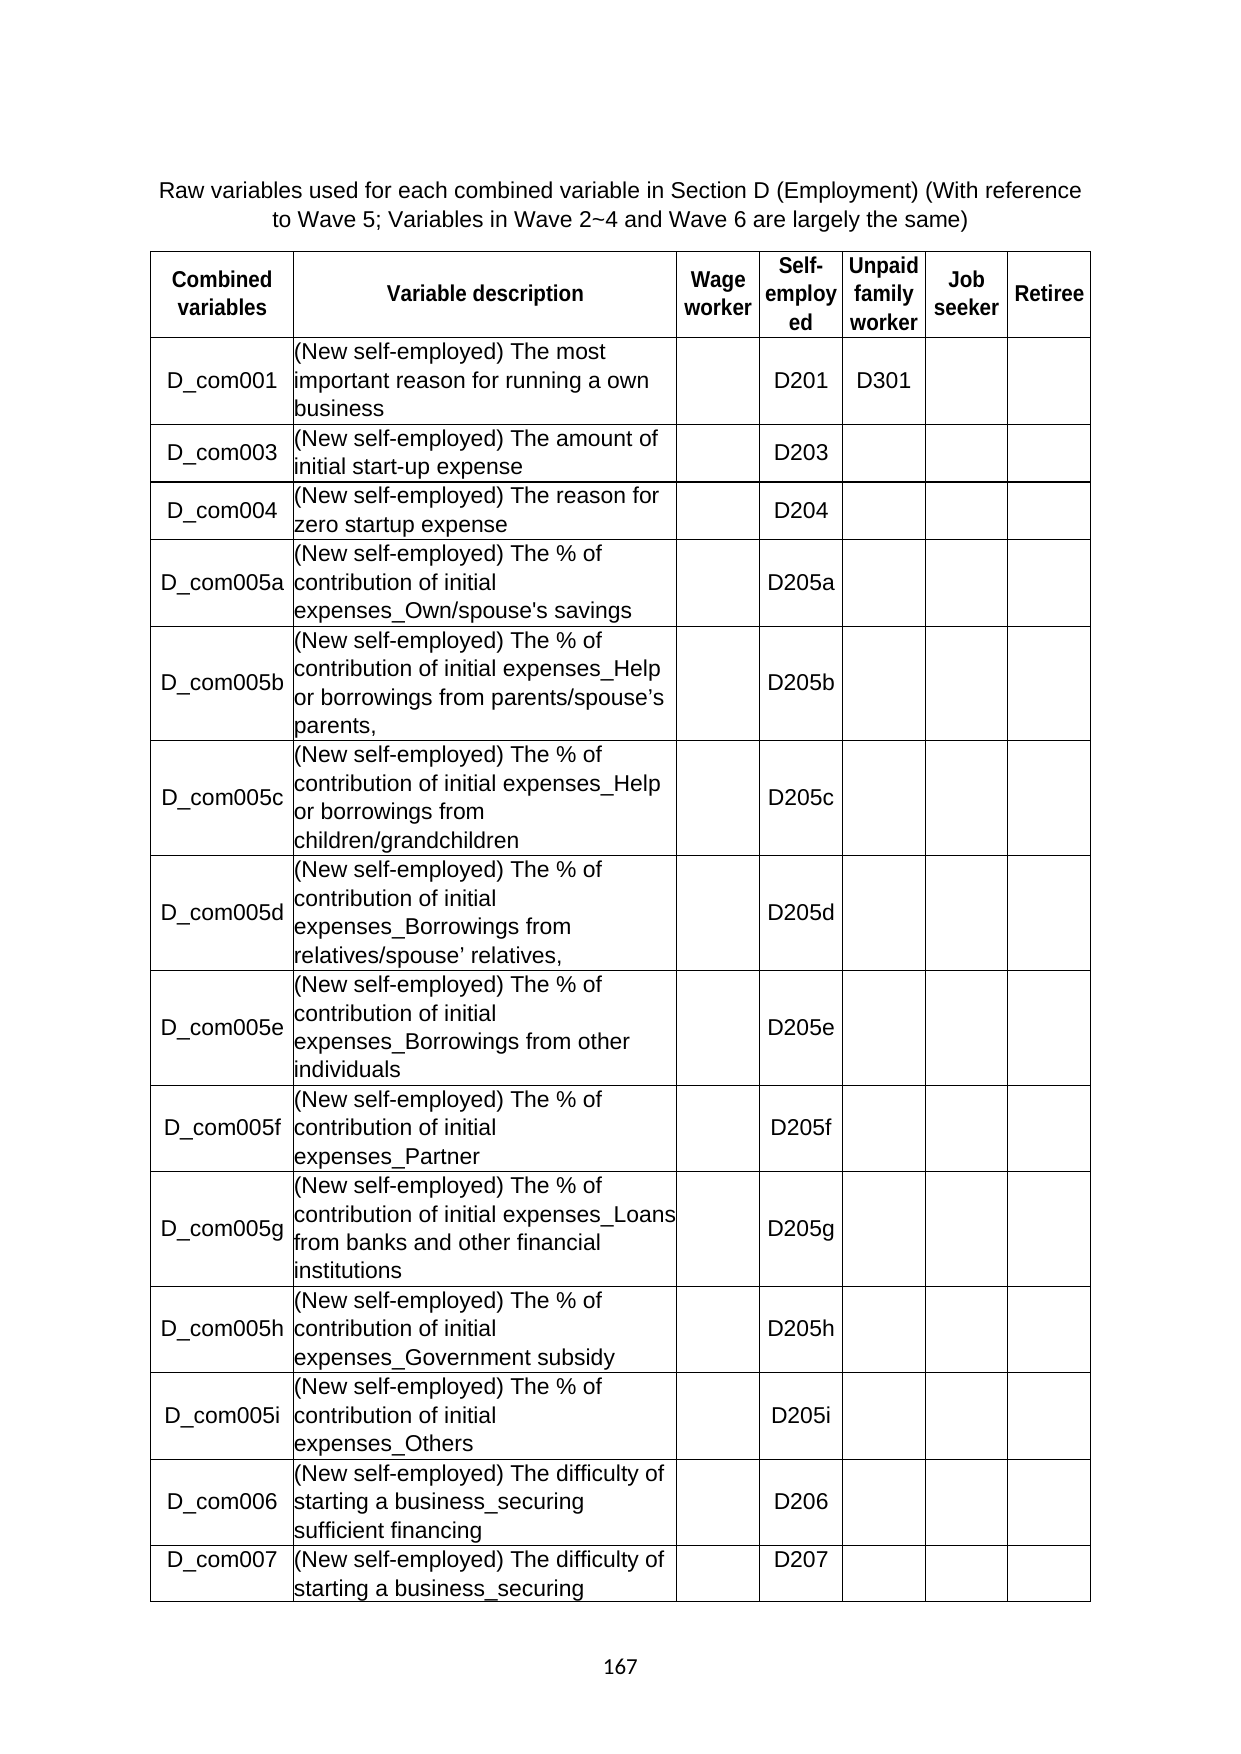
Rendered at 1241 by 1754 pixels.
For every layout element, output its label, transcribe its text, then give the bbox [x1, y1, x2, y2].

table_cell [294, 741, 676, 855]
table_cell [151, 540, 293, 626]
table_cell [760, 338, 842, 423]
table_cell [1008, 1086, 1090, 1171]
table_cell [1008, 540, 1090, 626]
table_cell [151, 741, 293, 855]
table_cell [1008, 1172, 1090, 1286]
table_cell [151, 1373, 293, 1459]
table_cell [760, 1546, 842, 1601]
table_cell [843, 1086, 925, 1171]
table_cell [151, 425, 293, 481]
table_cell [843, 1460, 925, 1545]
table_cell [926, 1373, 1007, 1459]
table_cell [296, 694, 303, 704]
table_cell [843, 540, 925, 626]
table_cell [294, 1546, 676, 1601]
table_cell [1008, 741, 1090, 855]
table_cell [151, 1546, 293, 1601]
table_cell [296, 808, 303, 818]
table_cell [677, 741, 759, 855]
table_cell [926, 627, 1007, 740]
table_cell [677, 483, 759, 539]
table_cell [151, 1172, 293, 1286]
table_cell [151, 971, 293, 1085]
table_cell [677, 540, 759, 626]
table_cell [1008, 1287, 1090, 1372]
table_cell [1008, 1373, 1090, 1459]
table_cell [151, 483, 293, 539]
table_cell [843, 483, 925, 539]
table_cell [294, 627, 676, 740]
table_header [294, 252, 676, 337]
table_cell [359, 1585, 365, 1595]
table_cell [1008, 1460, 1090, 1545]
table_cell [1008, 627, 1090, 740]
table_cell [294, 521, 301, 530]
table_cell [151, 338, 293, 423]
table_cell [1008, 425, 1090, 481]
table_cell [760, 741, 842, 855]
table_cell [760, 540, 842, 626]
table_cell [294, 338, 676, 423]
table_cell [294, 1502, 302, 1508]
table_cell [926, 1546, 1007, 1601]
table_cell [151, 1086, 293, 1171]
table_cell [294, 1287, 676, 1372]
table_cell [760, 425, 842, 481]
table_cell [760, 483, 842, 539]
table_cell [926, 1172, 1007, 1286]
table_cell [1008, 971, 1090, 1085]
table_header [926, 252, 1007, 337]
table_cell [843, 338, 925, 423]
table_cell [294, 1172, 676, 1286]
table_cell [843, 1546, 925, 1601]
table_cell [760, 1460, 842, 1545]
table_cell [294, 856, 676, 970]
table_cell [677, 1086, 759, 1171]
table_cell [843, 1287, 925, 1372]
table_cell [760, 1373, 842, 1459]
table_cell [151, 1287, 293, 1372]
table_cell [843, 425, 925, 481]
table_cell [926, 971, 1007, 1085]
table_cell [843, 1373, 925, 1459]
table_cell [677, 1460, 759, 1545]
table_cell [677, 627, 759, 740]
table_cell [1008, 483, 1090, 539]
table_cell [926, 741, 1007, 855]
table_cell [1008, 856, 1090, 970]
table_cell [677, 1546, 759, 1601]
text Raw variables used for each combined variable in Section D (Employment) (With reference to Wave 5; Variables in Wave 2~4 and Wave 6 are largely the same) [150, 177, 1090, 232]
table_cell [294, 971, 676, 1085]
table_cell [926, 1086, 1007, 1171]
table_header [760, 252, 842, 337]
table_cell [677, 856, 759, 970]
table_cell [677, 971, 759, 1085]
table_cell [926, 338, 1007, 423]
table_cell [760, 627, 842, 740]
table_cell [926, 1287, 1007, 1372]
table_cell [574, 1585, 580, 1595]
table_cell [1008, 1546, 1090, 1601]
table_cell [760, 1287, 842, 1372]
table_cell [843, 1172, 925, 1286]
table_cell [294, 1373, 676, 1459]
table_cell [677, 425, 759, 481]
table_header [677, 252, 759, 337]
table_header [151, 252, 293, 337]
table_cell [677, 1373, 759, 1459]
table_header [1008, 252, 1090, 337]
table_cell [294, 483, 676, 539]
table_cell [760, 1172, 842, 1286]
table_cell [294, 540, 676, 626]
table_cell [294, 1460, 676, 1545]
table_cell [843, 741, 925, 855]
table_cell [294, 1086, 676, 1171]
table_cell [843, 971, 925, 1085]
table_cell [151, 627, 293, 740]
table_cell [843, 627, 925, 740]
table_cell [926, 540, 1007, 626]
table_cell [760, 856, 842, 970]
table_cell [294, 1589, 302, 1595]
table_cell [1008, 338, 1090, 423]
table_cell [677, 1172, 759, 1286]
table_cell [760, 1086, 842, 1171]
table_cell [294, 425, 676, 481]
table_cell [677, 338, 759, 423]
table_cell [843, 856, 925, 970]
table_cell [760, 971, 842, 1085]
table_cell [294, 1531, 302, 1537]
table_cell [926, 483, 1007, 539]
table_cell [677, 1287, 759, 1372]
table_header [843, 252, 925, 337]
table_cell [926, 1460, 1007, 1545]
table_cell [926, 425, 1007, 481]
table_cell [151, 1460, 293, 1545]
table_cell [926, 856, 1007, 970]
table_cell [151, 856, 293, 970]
